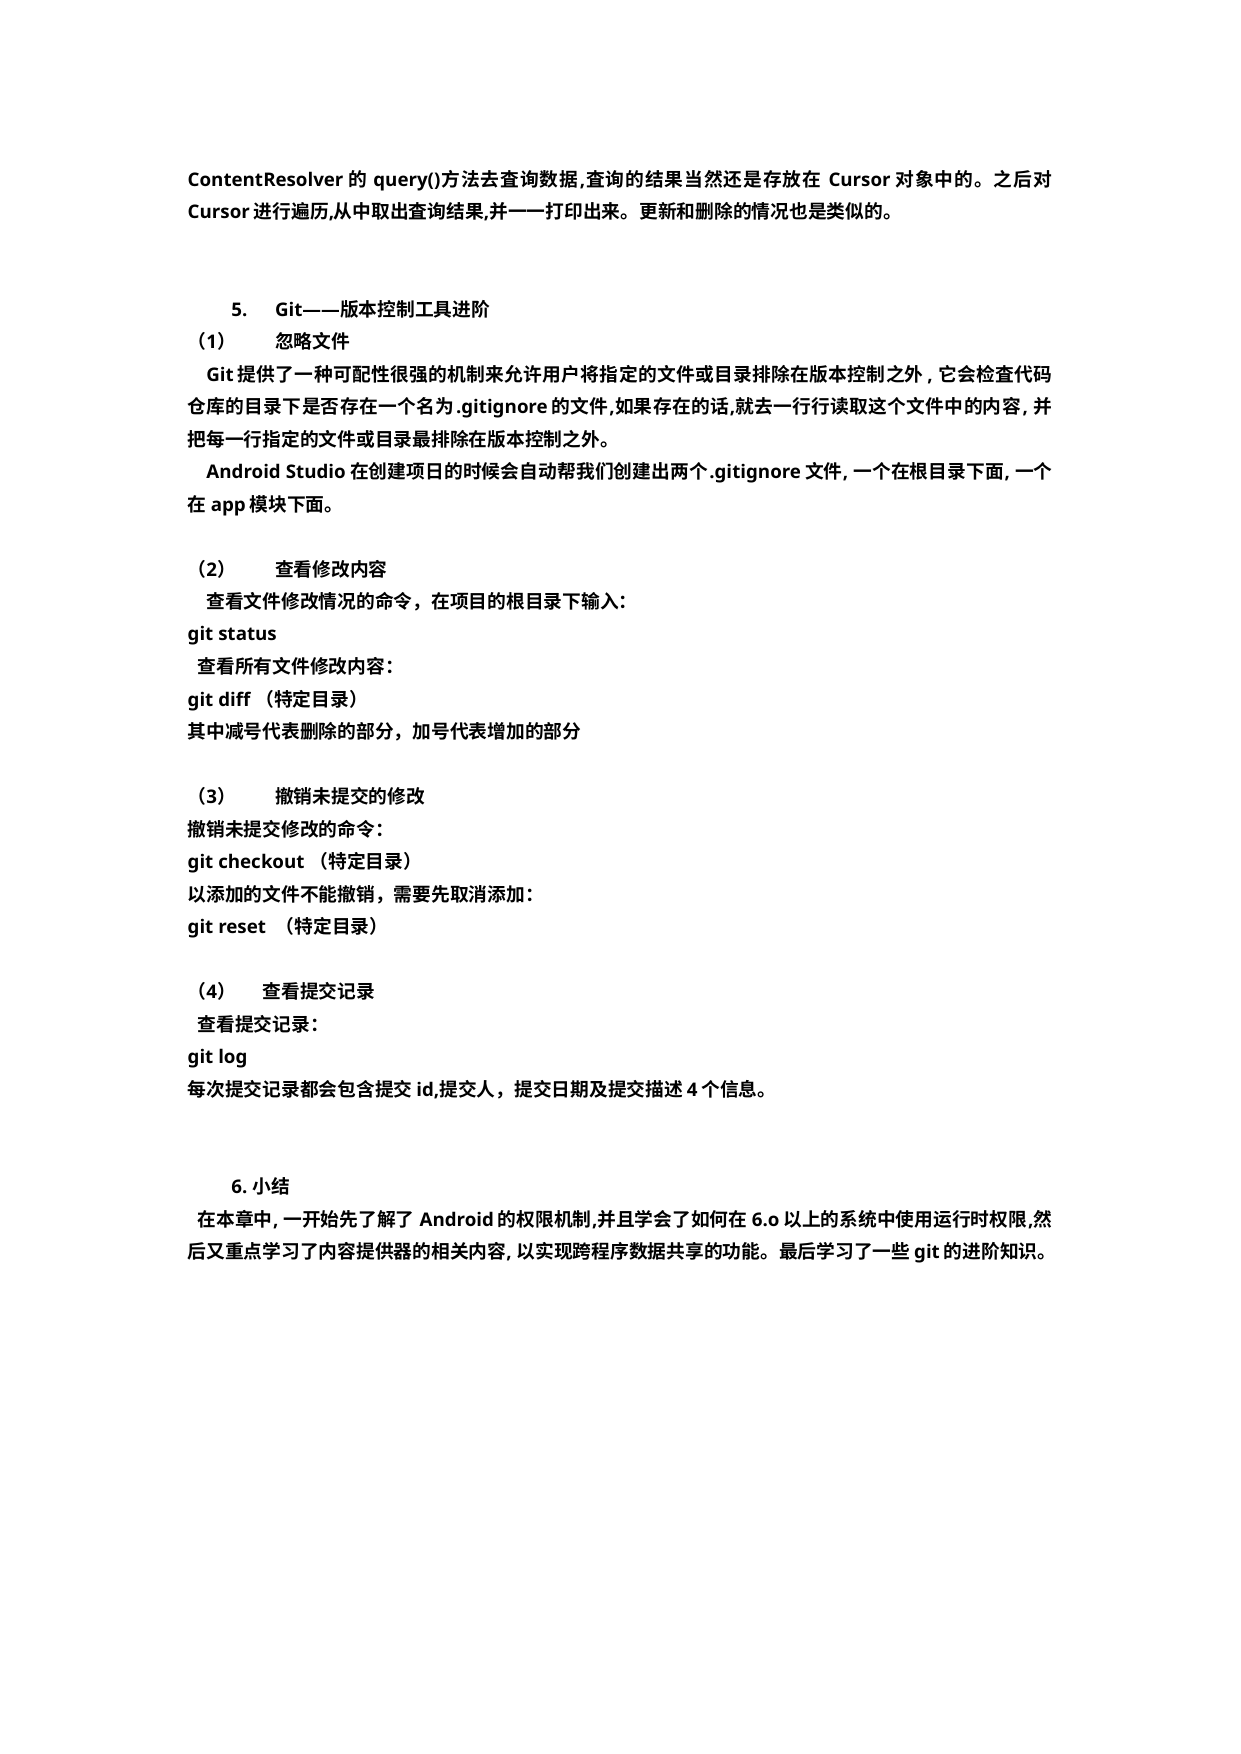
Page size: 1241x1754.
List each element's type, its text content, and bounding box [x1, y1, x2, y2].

text 查看提交记录： [187, 1007, 1053, 1039]
text git diff （特定目录） [187, 682, 1053, 714]
text （2） 查看修改内容 [187, 552, 1053, 584]
text 5. Git——版本控制工具进阶 [187, 292, 1053, 324]
text 6. 小结 [187, 1169, 1053, 1202]
text 以添加的文件不能撤销，需要先取消添加： [187, 877, 1053, 909]
text git reset （特定目录） [187, 909, 1053, 942]
text Git提供了一种可配性很强的机制来允许用户将指定的文件或目录排除在版本控制之外, 它会检査代码仓库的目录下是否存在一个名为.gitignore的文件,如果存在的话,就去一行行读取这个文件中的内容, 并把每一行指定的文件或目录最排除在版本控制之外。 [187, 357, 1053, 454]
text git status [187, 617, 1053, 649]
text 查看所有文件修改内容： [187, 649, 1053, 682]
text 撤销未提交修改的命令： [187, 812, 1053, 844]
text git log [187, 1039, 1053, 1072]
text git checkout （特定目录） [187, 844, 1053, 877]
text 每次提交记录都会包含提交id,提交人，提交日期及提交描述4个信息。 [187, 1072, 1053, 1104]
text 查看文件修改情况的命令，在项目的根目录下输入： [187, 584, 1053, 617]
text （3） 撤销未提交的修改 [187, 779, 1053, 812]
text Android Studio在创建项日的时候会自动帮我们创建出两个.gitignore文件, 一个在根目录下面, 一个在 app模块下面。 [187, 454, 1053, 519]
text 其中减号代表删除的部分，加号代表增加的部分 [187, 714, 1053, 747]
list 查看提交记录 [187, 974, 1053, 1007]
text （1） 忽略文件 [187, 324, 1053, 357]
text 在本章中, 一开始先了解了 Android的权限机制,并且学会了如何在6.o以上的系统中使用运行时权限,然后又重点学习了内容提供器的相关内容, 以实现跨程序数据共享的功能。最后学习了一些git的进阶知识。 [187, 1202, 1053, 1267]
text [187, 162, 1053, 227]
